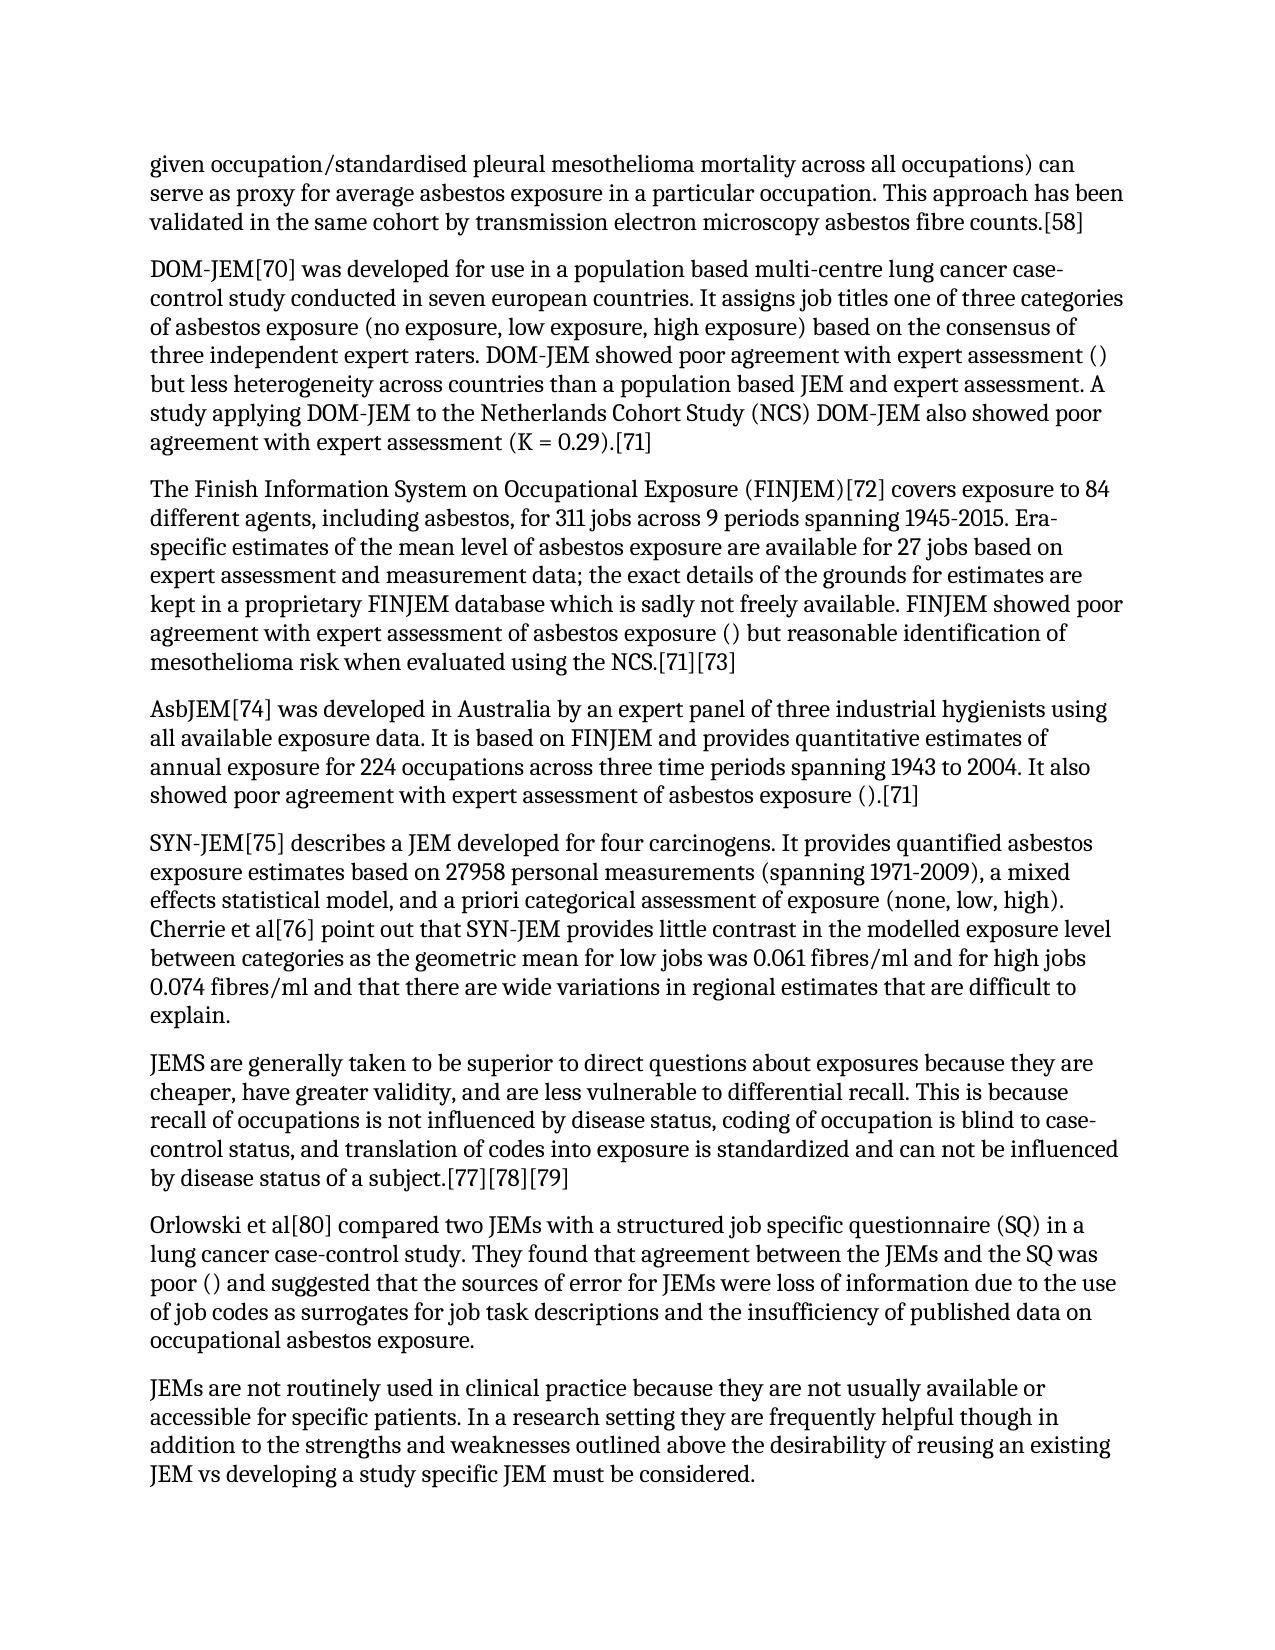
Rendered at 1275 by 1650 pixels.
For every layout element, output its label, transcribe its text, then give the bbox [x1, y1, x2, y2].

text DOM-JEM[70] was developed for use in a population based multi-centre lung cancer case-control study conducted in seven european countries. It assigns job titles one of three categories of asbestos exposure (no exposure, low exposure, high exposure) based on the consensus of three independent expert raters. DOM-JEM showed poor agreement with expert assessment () but less heterogeneity across countries than a population based JEM and expert assessment. A study applying DOM-JEM to the Netherlands Cohort Study (NCS) DOM-JEM also showed poor agreement with expert assessment (K = 0.29).[71] [150, 255, 1125, 456]
text AsbJEM[74] was developed in Australia by an expert panel of three industrial hygienists using all available exposure data. It is based on FINJEM and provides quantitative estimates of annual exposure for 224 occupations across three time periods spanning 1943 to 2004. It also showed poor agreement with expert assessment of asbestos exposure ().[71] [150, 695, 1125, 810]
text SYN-JEM[75] describes a JEM developed for four carcinogens. It provides quantified asbestos exposure estimates based on 27958 personal measurements (spanning 1971-2009), a mixed effects statistical model, and a priori categorical assessment of exposure (none, low, high). Cherrie et al[76] point out that SYN-JEM provides little contrast in the modelled exposure level between categories as the geometric mean for low jobs was 0.061 fibres/ml and for high jobs 0.074 fibres/ml and that there are wide variations in regional estimates that are difficult to explain. [150, 829, 1125, 1030]
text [150, 150, 1125, 236]
text Orlowski et al[80] compared two JEMs with a structured job specific questionnaire (SQ) in a lung cancer case-control study. They found that agreement between the JEMs and the SQ was poor () and suggested that the sources of error for JEMs were loss of information due to the use of job codes as surrogates for job task descriptions and the insufficiency of published data on occupational asbestos exposure. [150, 1211, 1125, 1355]
text The Finish Information System on Occupational Exposure (FINJEM)[72] covers exposure to 84 different agents, including asbestos, for 311 jobs across 9 periods spanning 1945-2015. Era-specific estimates of the mean level of asbestos exposure are available for 27 jobs based on expert assessment and measurement data; the exact details of the grounds for estimates are kept in a proprietary FINJEM database which is sadly not freely available. FINJEM showed poor agreement with expert assessment of asbestos exposure () but reasonable identification of mesothelioma risk when evaluated using the NCS.[71][73] [150, 475, 1125, 676]
text JEMS are generally taken to be superior to direct questions about exposures because they are cheaper, have greater validity, and are less vulnerable to differential recall. This is because recall of occupations is not influenced by disease status, coding of occupation is blind to case-control status, and translation of codes into exposure is standardized and can not be influenced by disease status of a subject.[77][78][79] [150, 1049, 1125, 1192]
text JEMs are not routinely used in clinical practice because they are not usually available or accessible for specific patients. In a research setting they are frequently helpful though in addition to the strengths and weaknesses outlined above the desirability of reusing an existing JEM vs developing a study specific JEM must be considered. [150, 1374, 1125, 1489]
